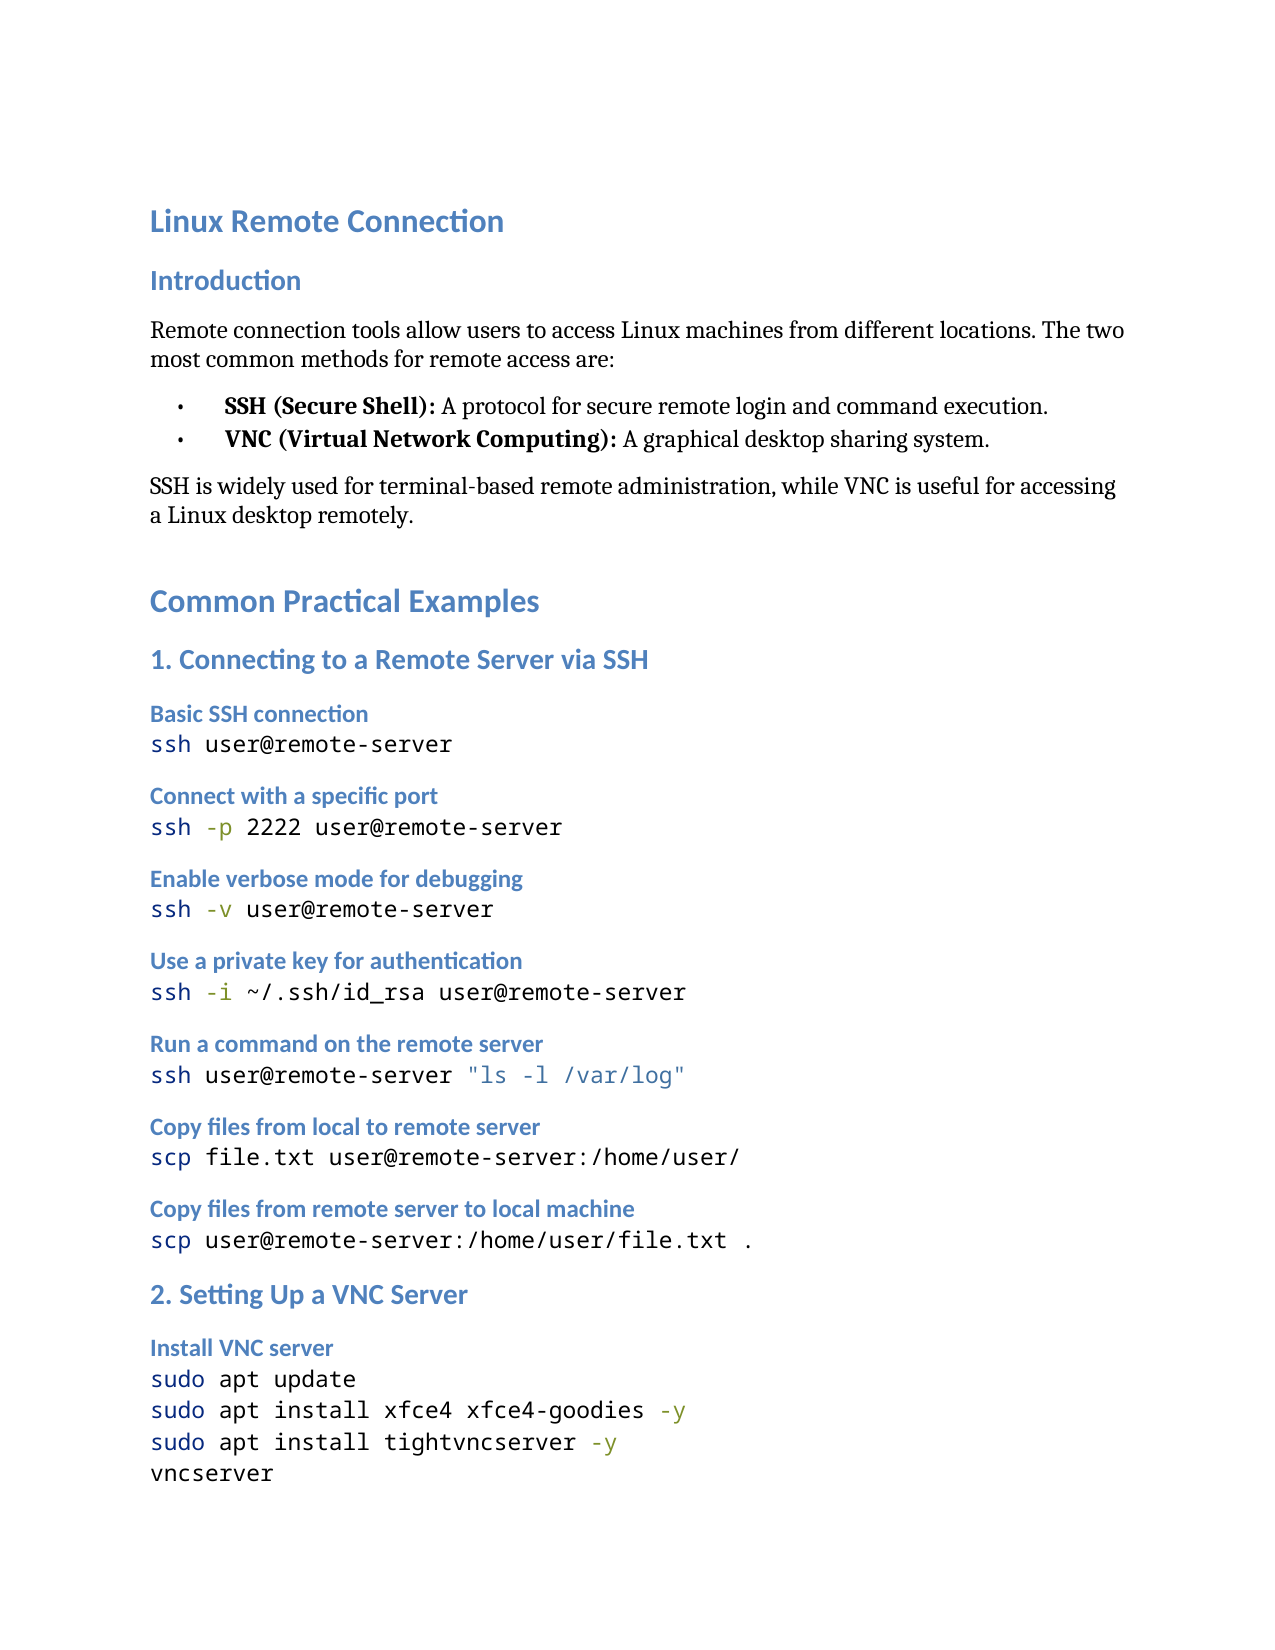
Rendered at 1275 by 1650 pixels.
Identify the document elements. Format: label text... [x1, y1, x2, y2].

text scp file.txt user@remote-server:/home/user/ [150, 1141, 1125, 1172]
subtitle Basic SSH connection [150, 698, 1125, 728]
subtitle Use a private key for authentication [150, 946, 1125, 976]
text ssh user@remote-server "ls -l /var/log" [150, 1059, 1125, 1090]
list SSH (Secure Shell): A protocol for secure remote login and command execution. [175, 392, 1125, 421]
subtitle Enable verbose mode for debugging [150, 863, 1125, 893]
text ssh -i ~/.ssh/id_rsa user@remote-server [150, 976, 1125, 1007]
subtitle Copy files from remote server to local machine [150, 1193, 1125, 1224]
text SSH is widely used for terminal-based remote administration, while VNC is useful for accessing a Linux desktop remotely. [150, 472, 1125, 530]
list VNC (Virtual Network Computing): A graphical desktop sharing system. [175, 425, 1125, 453]
text ssh -p 2222 user@remote-server [150, 811, 1125, 842]
text Remote connection tools allow users to access Linux machines from different locations. The two most common methods for remote access are: [150, 316, 1125, 373]
subtitle Introduction [150, 262, 1125, 297]
text scp user@remote-server:/home/user/file.txt . [150, 1224, 1125, 1255]
subtitle 1. Connecting to a Remote Server via SSH [150, 641, 1125, 677]
text sudo apt update sudo apt install xfce4 xfce4-goodies -y sudo apt install tightvncserver -y vncserver [150, 1363, 1125, 1488]
subtitle Common Practical Examples [150, 580, 1125, 620]
text ssh -v user@remote-server [150, 893, 1125, 925]
subtitle 2. Setting Up a VNC Server [150, 1276, 1125, 1312]
subtitle Linux Remote Connection [150, 200, 1125, 241]
subtitle Install VNC server [150, 1332, 1125, 1363]
subtitle Connect with a specific port [150, 780, 1125, 811]
subtitle Run a command on the remote server [150, 1028, 1125, 1059]
text ssh user@remote-server [150, 728, 1125, 759]
subtitle Copy files from local to remote server [150, 1111, 1125, 1141]
